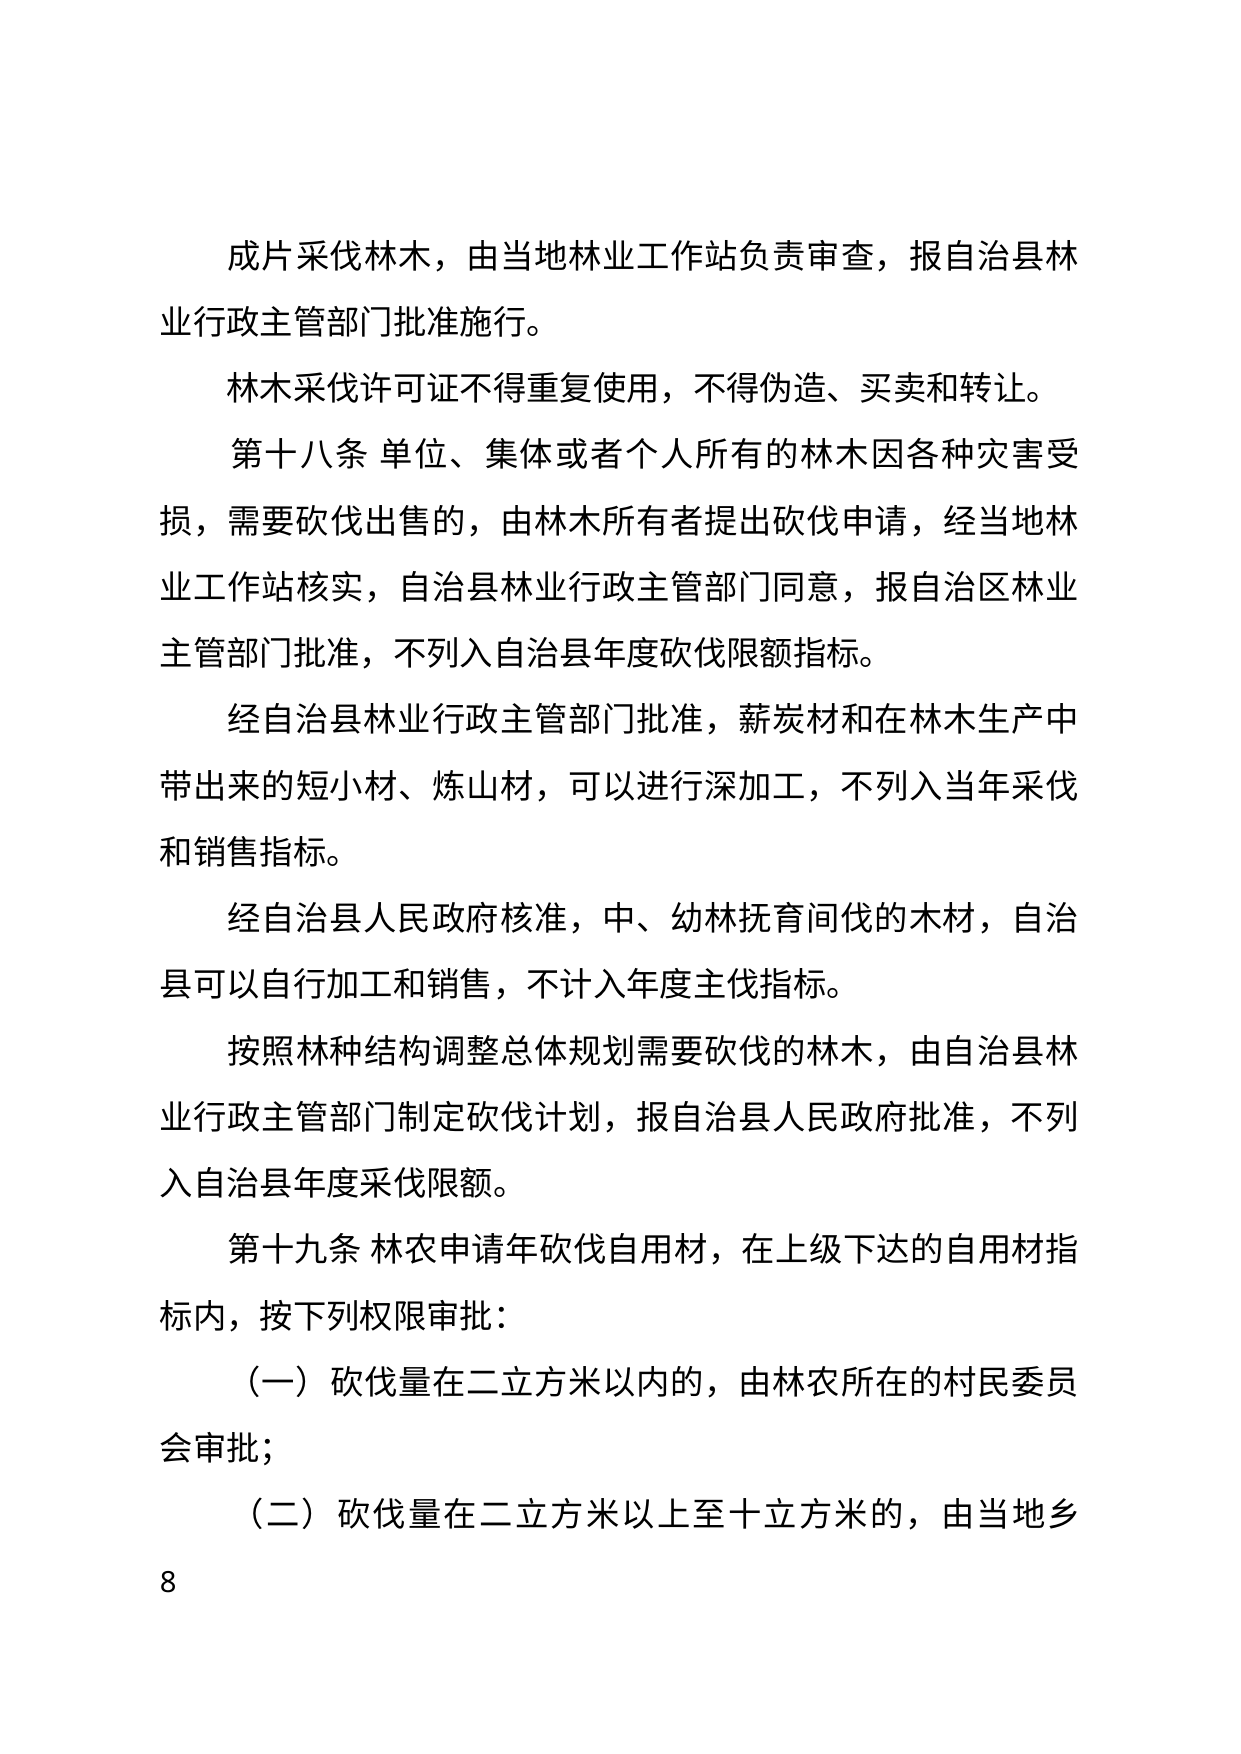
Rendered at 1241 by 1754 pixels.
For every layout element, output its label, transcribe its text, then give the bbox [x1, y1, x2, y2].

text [159, 1479, 1081, 1545]
text 第十九条 林农申请年砍伐自用材，在上级下达的自用材指标内，按下列权限审批： [159, 1214, 1081, 1347]
text 林木采伐许可证不得重复使用，不得伪造、买卖和转让。 [159, 353, 1081, 419]
text 经自治县林业行政主管部门批准，薪炭材和在林木生产中带出来的短小材、炼山材，可以进行深加工，不列入当年采伐和销售指标。 [159, 684, 1081, 883]
text 按照林种结构调整总体规划需要砍伐的林木，由自治县林业行政主管部门制定砍伐计划，报自治县人民政府批准，不列入自治县年度采伐限额。 [159, 1015, 1081, 1214]
text 成片采伐林木，由当地林业工作站负责审查，报自治县林业行政主管部门批准施行。 [159, 220, 1081, 353]
text 第十八条 单位、集体或者个人所有的林木因各种灾害受损，需要砍伐出售的，由林木所有者提出砍伐申请，经当地林业工作站核实，自治县林业行政主管部门同意，报自治区林业主管部门批准，不列入自治县年度砍伐限额指标。 [159, 419, 1081, 684]
text 经自治县人民政府核准，中、幼林抚育间伐的木材，自治县可以自行加工和销售，不计入年度主伐指标。 [159, 883, 1081, 1015]
text （一）砍伐量在二立方米以内的，由林农所在的村民委员会审批； [159, 1347, 1081, 1479]
